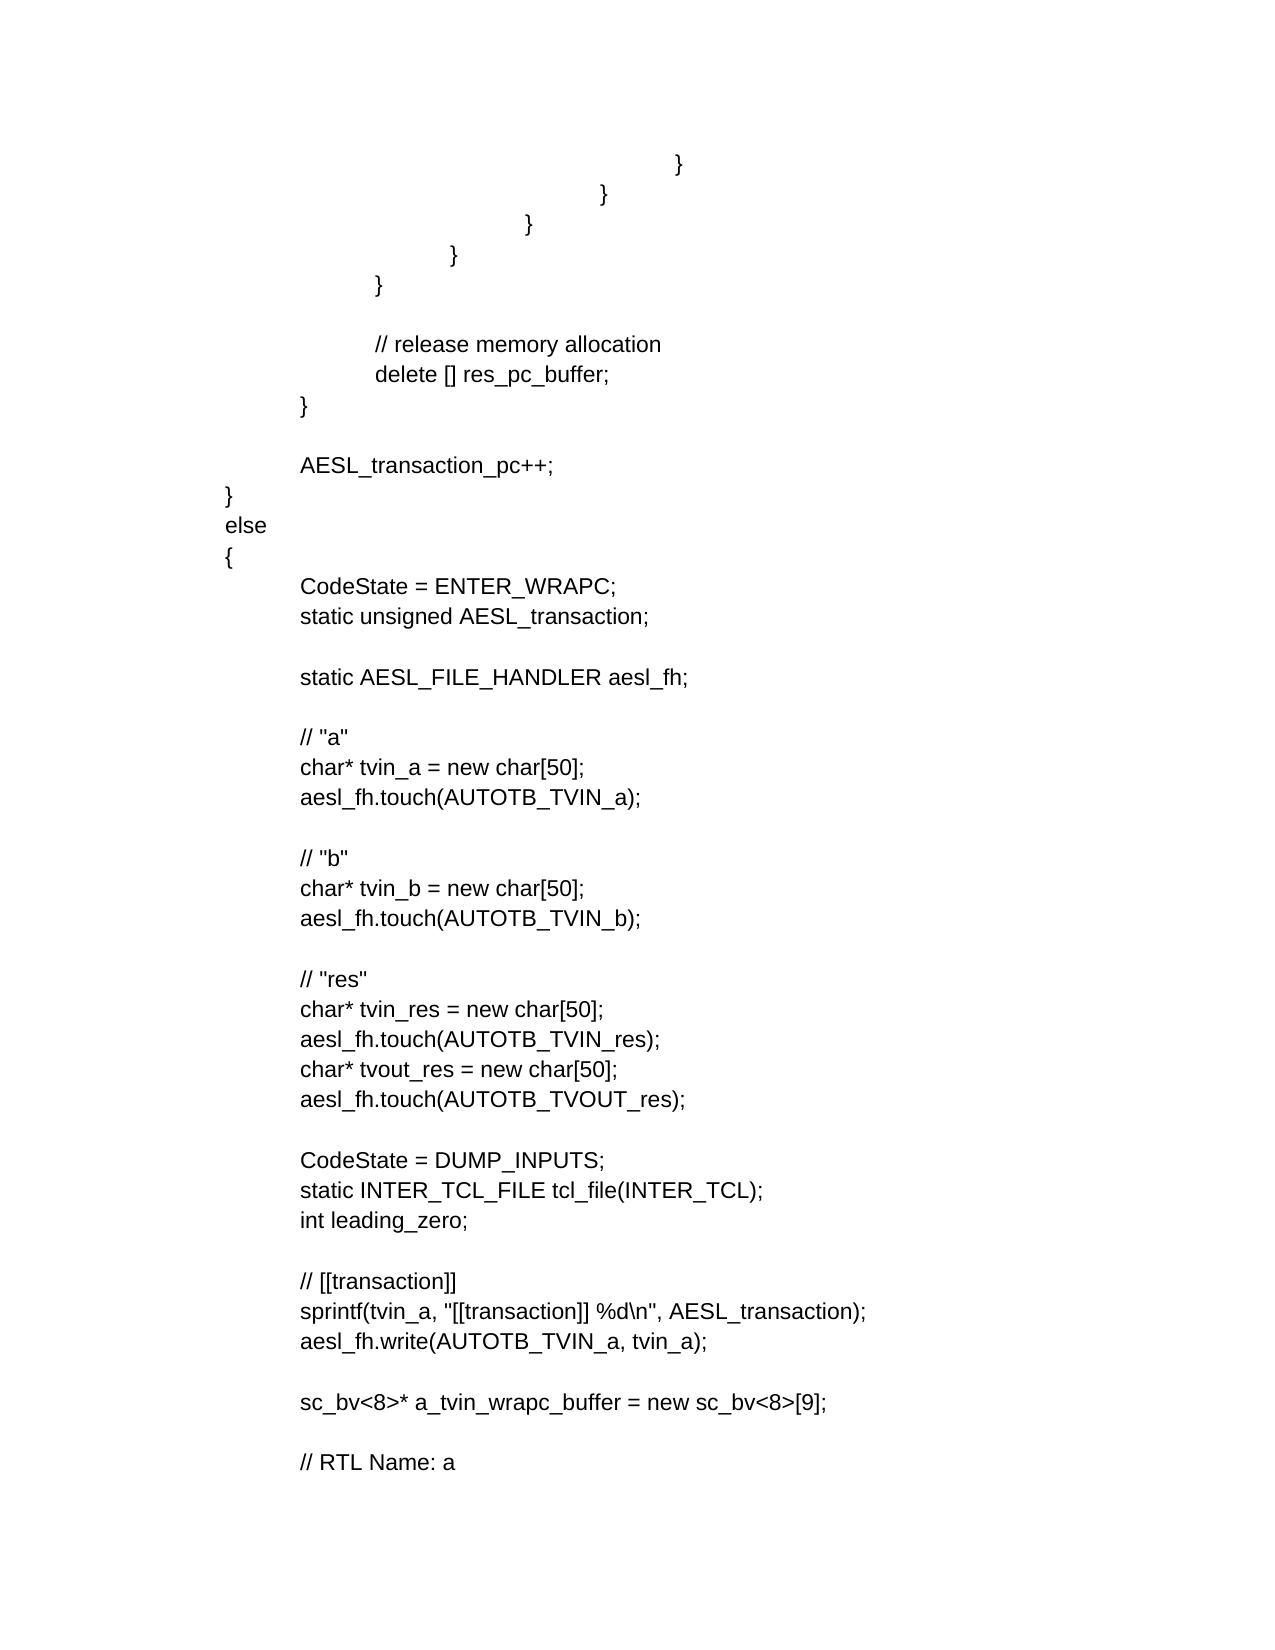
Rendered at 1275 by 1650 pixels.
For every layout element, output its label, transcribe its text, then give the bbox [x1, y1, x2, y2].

text // "b" [150, 845, 1125, 871]
text int leading_zero; [150, 1207, 1125, 1234]
text CodeState = DUMP_INPUTS; [150, 1147, 1125, 1173]
text char* tvin_a = new char[50]; [150, 754, 1125, 781]
text // "a" [150, 724, 1125, 750]
text } [150, 150, 1125, 176]
text sprintf(tvin_a, "[[transaction]] %d\n", AESL_transaction); [150, 1298, 1125, 1324]
text static INTER_TCL_FILE tcl_file(INTER_TCL); [150, 1177, 1125, 1203]
text // RTL Name: a [150, 1449, 1125, 1475]
text else [150, 512, 1125, 539]
text aesl_fh.touch(AUTOTB_TVIN_res); [150, 1026, 1125, 1052]
text CodeState = ENTER_WRAPC; [150, 573, 1125, 599]
text aesl_fh.write(AUTOTB_TVIN_a, tvin_a); [150, 1328, 1125, 1354]
text static AESL_FILE_HANDLER aesl_fh; [150, 663, 1125, 690]
text } [150, 482, 1125, 509]
text static unsigned AESL_transaction; [150, 603, 1125, 629]
text char* tvout_res = new char[50]; [150, 1056, 1125, 1083]
text } [150, 271, 1125, 297]
text { [150, 543, 1125, 569]
text } [150, 241, 1125, 267]
text } [150, 392, 1125, 418]
text // [[transaction]] [150, 1268, 1125, 1294]
text delete [] res_pc_buffer; [150, 361, 1125, 388]
text // "res" [150, 966, 1125, 992]
text aesl_fh.touch(AUTOTB_TVIN_a); [150, 784, 1125, 811]
text // release memory allocation [150, 331, 1125, 358]
text } [150, 180, 1125, 207]
text sc_bv<8>* a_tvin_wrapc_buffer = new sc_bv<8>[9]; [150, 1388, 1125, 1415]
text AESL_transaction_pc++; [150, 452, 1125, 478]
text char* tvin_b = new char[50]; [150, 875, 1125, 901]
text aesl_fh.touch(AUTOTB_TVOUT_res); [150, 1086, 1125, 1113]
text aesl_fh.touch(AUTOTB_TVIN_b); [150, 905, 1125, 932]
text } [150, 210, 1125, 237]
text char* tvin_res = new char[50]; [150, 996, 1125, 1022]
